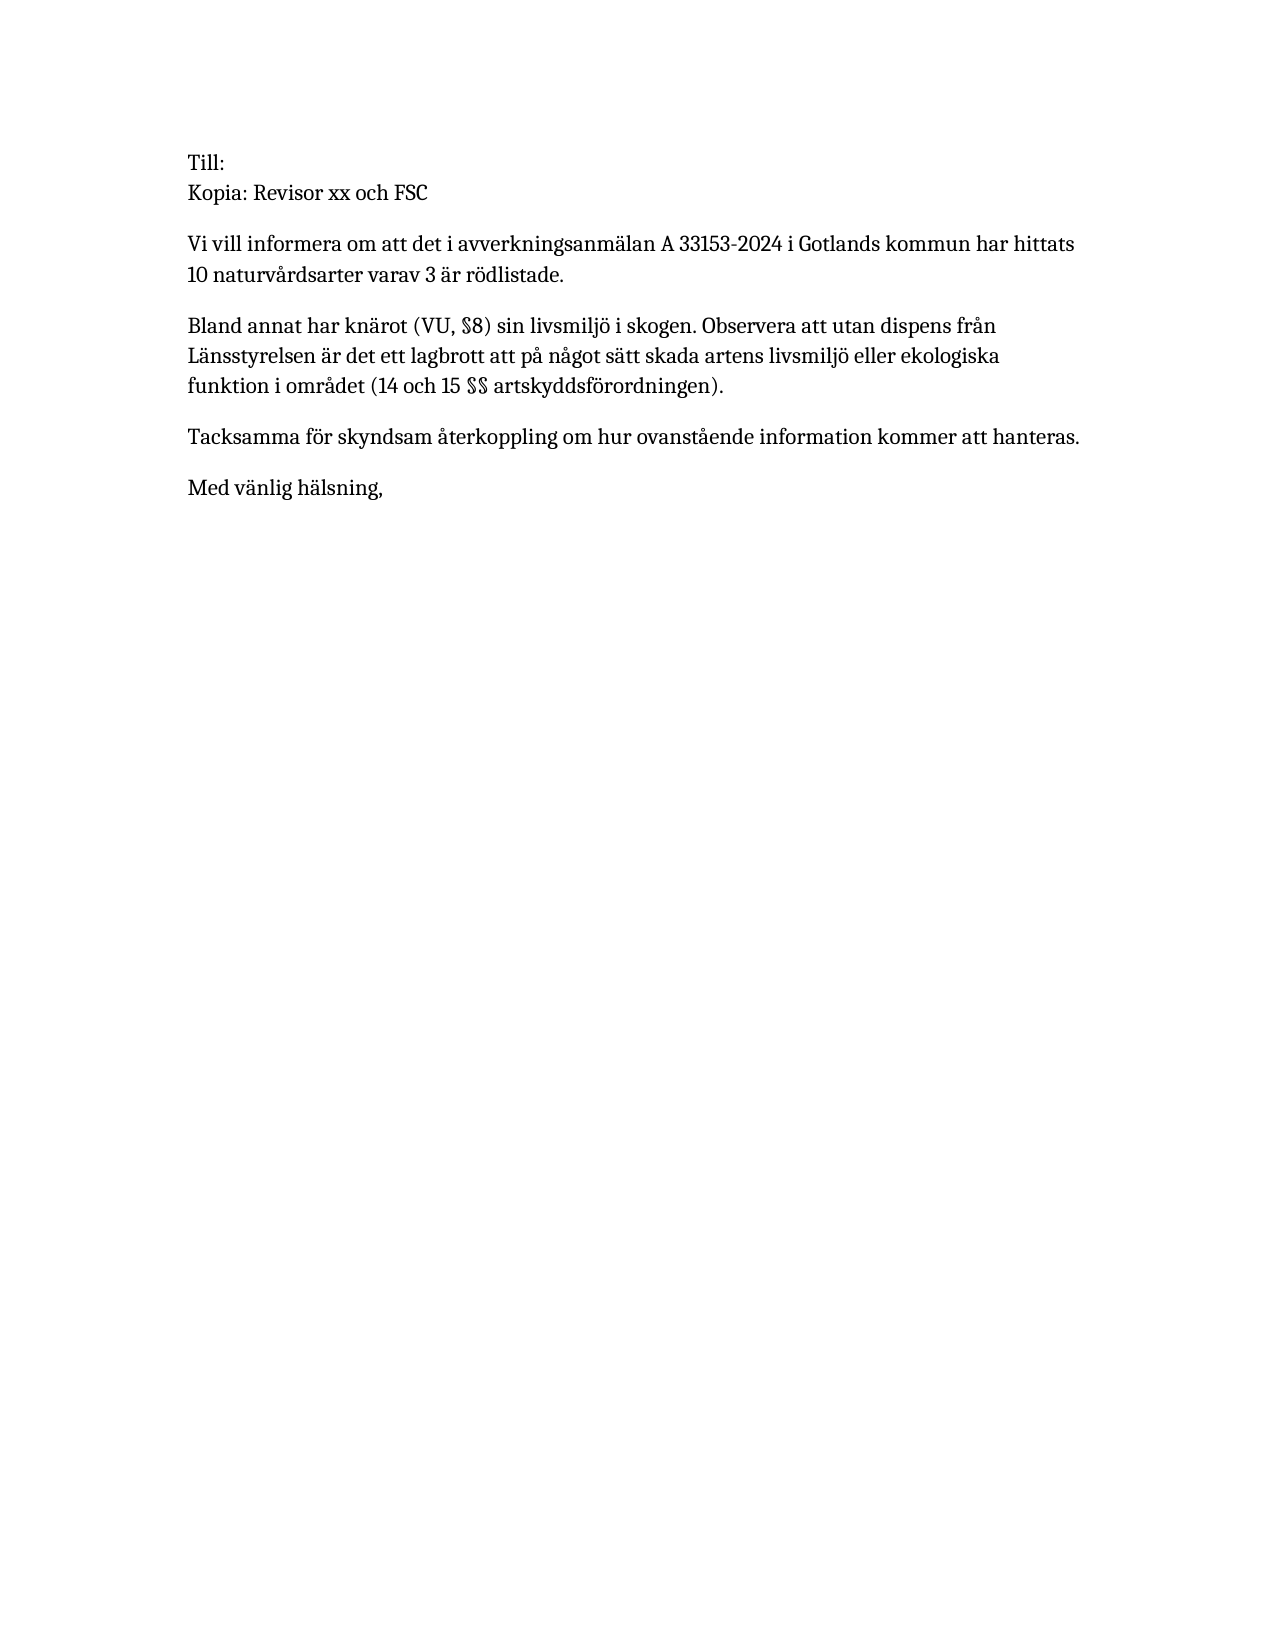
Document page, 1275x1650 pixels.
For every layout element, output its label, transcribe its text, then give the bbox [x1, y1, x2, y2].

text Tacksamma för skyndsam återkoppling om hur ovanstående information kommer att hanteras. [187, 424, 1087, 450]
text Med vänlig hälsning, [187, 475, 1087, 532]
text Bland annat har knärot (VU, §8) sin livsmiljö i skogen. Observera att utan dispens från Länsstyrelsen är det ett lagbrott att på något sätt skada artens livsmiljö eller ekologiska funktion i området (14 och 15 §§ artskyddsförordningen). [187, 312, 1087, 399]
text Vi vill informera om att det i avverkningsanmälan A 33153-2024 i Gotlands kommun har hittats 10 naturvårdsarter varav 3 är rödlistade. [187, 231, 1087, 288]
text Till: Kopia: Revisor xx och FSC [187, 150, 1087, 207]
